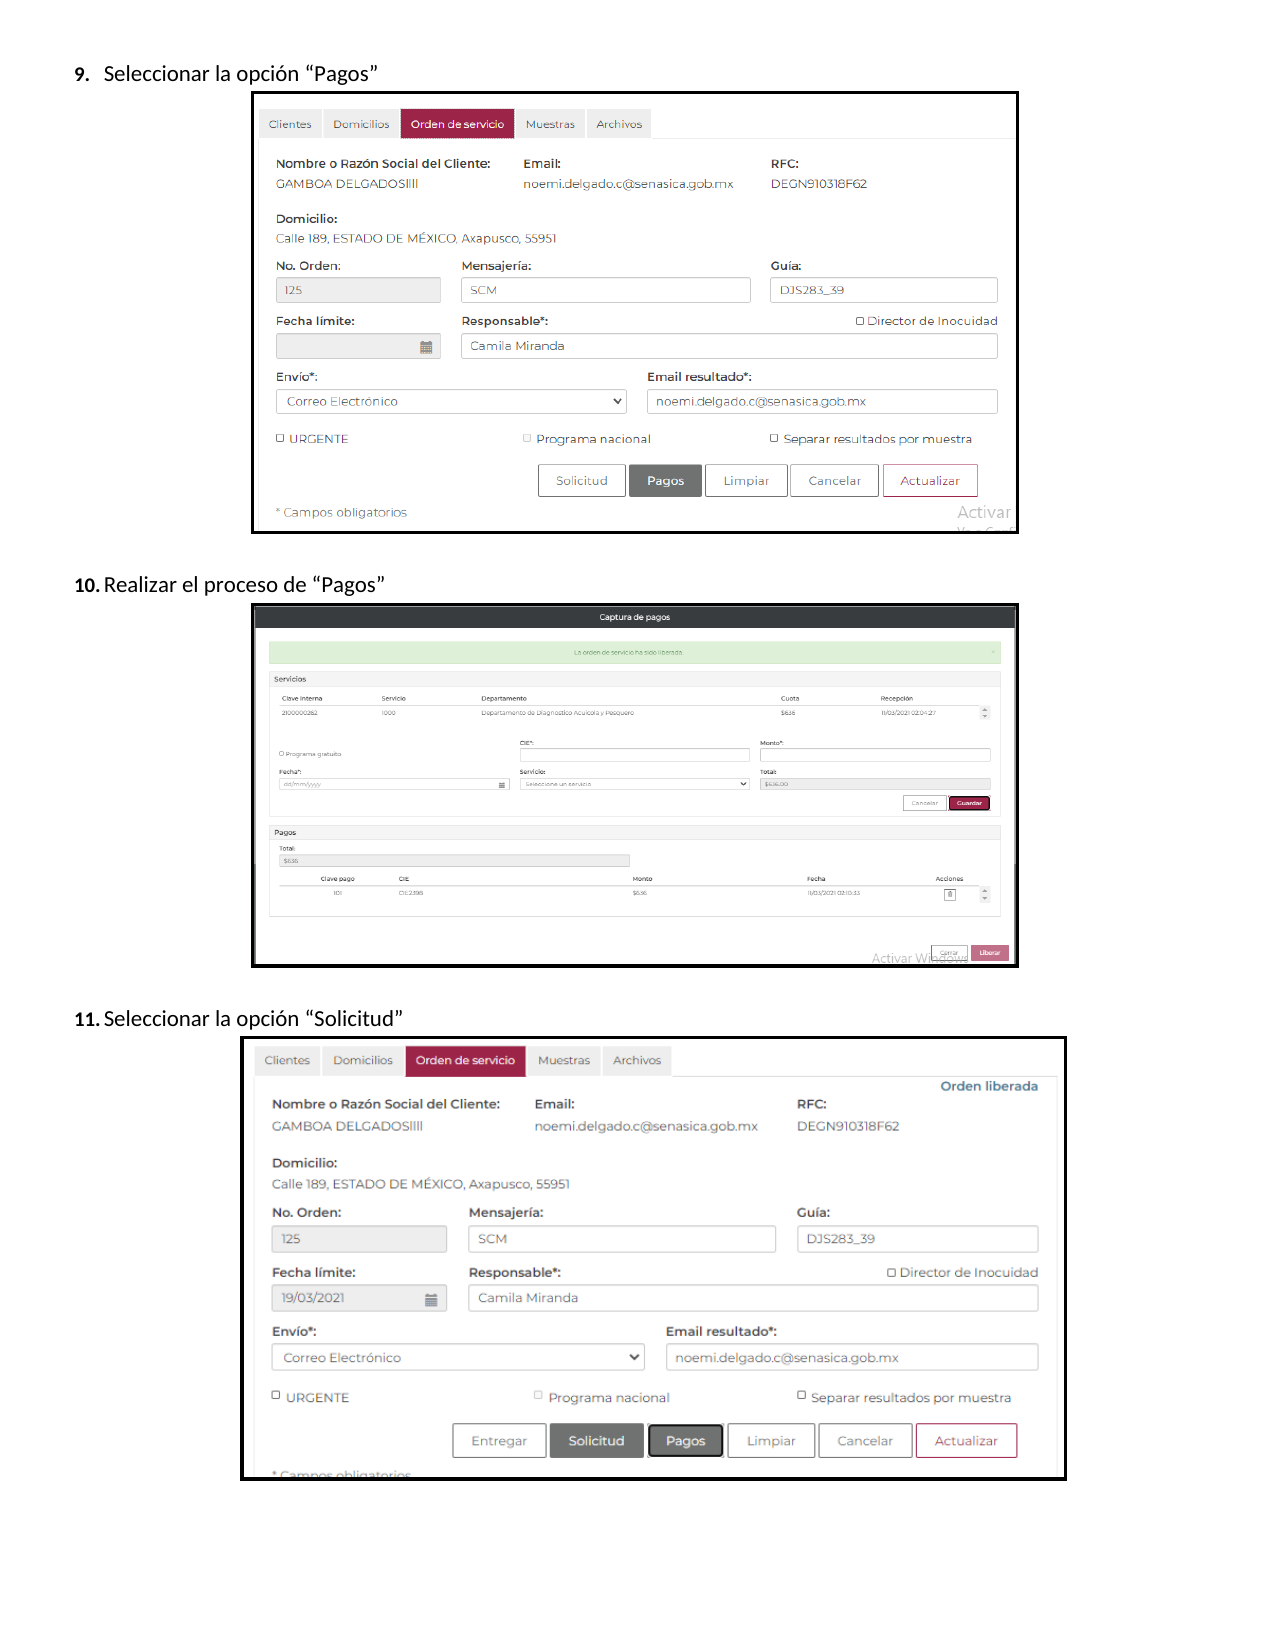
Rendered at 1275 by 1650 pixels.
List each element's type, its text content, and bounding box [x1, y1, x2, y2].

list Realizar el proceso de “Pagos” [74, 570, 1196, 598]
picture [254, 606, 1016, 964]
list Seleccionar la opción “Pagos” [74, 59, 1196, 87]
picture [244, 1039, 1064, 1477]
list Seleccionar la opción “Solicitud” [74, 1004, 1196, 1032]
picture [254, 94, 1016, 531]
